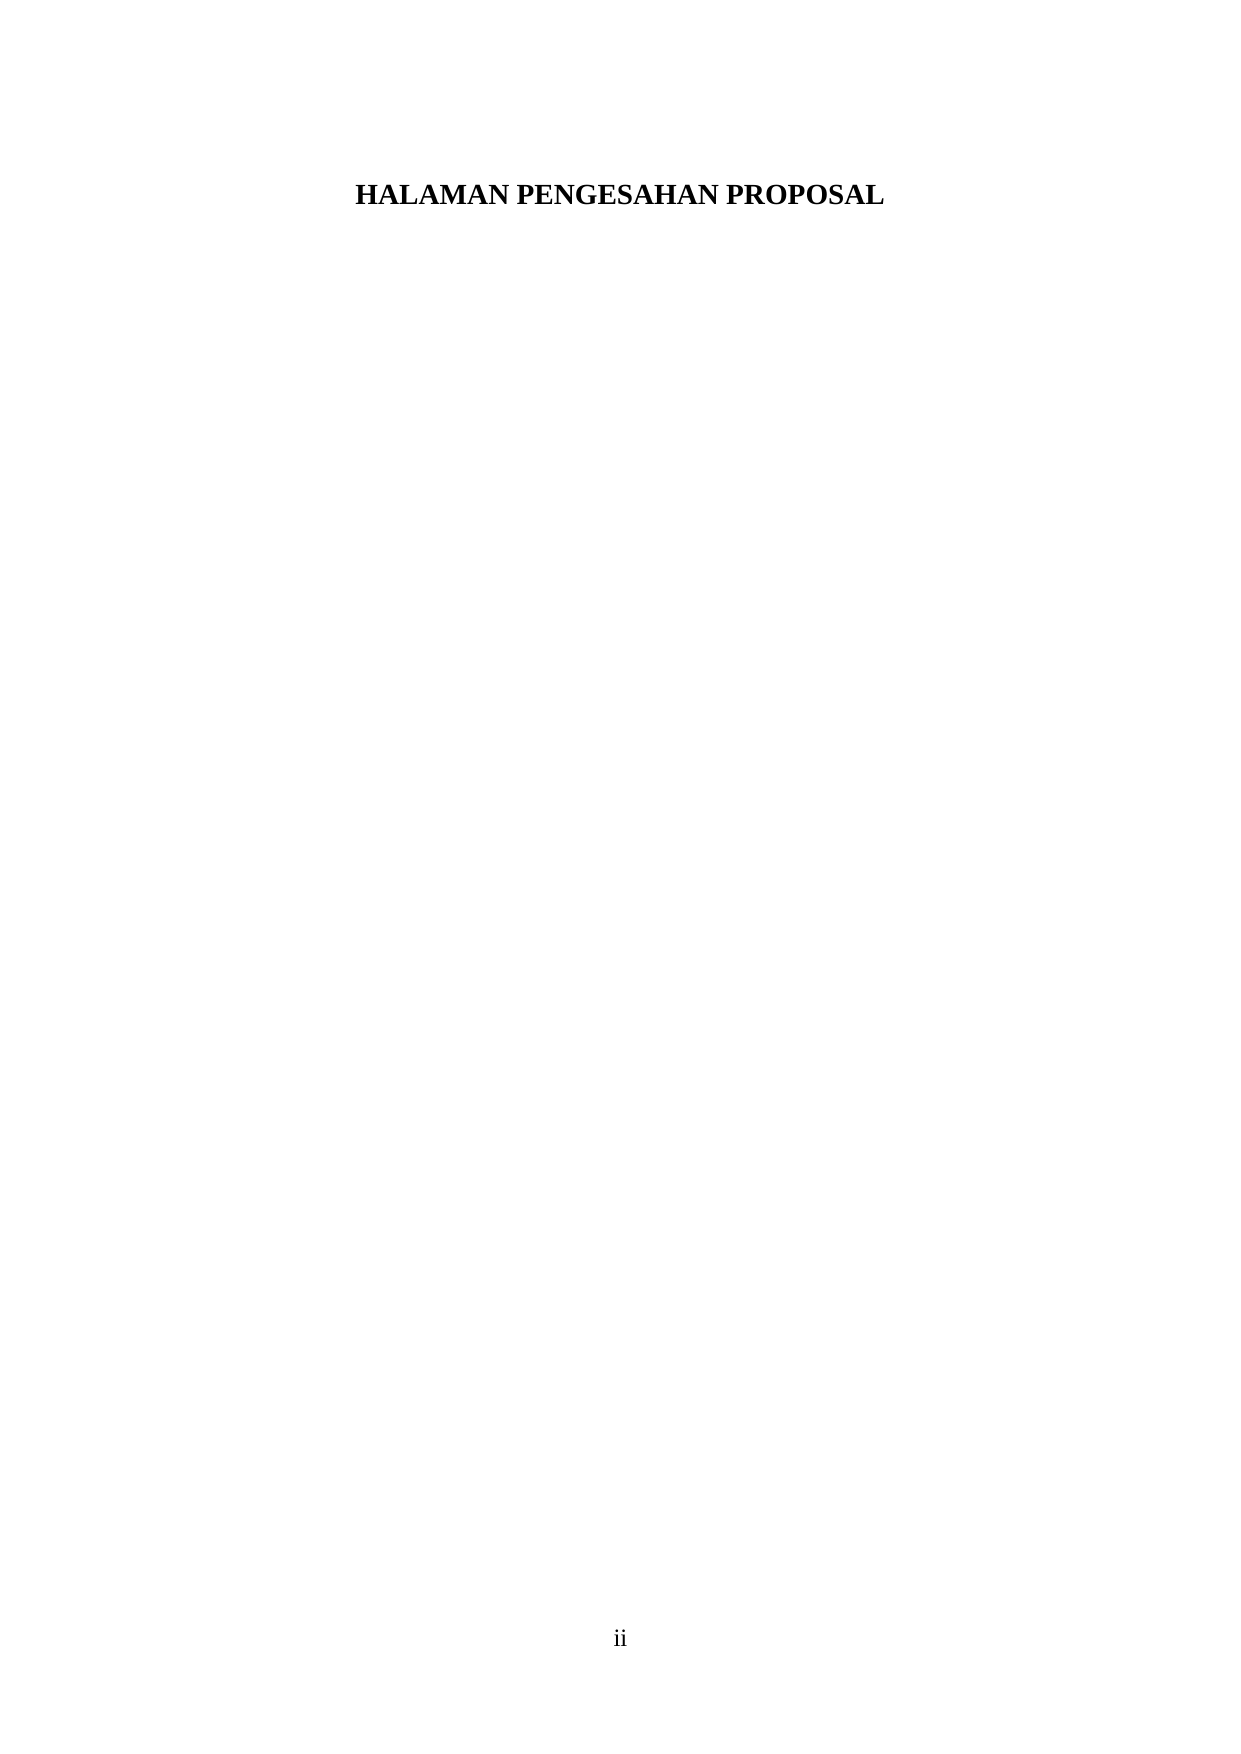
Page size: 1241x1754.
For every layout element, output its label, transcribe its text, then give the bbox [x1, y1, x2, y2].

subtitle HALAMAN PENGESAHAN PROPOSAL [207, 177, 1033, 211]
